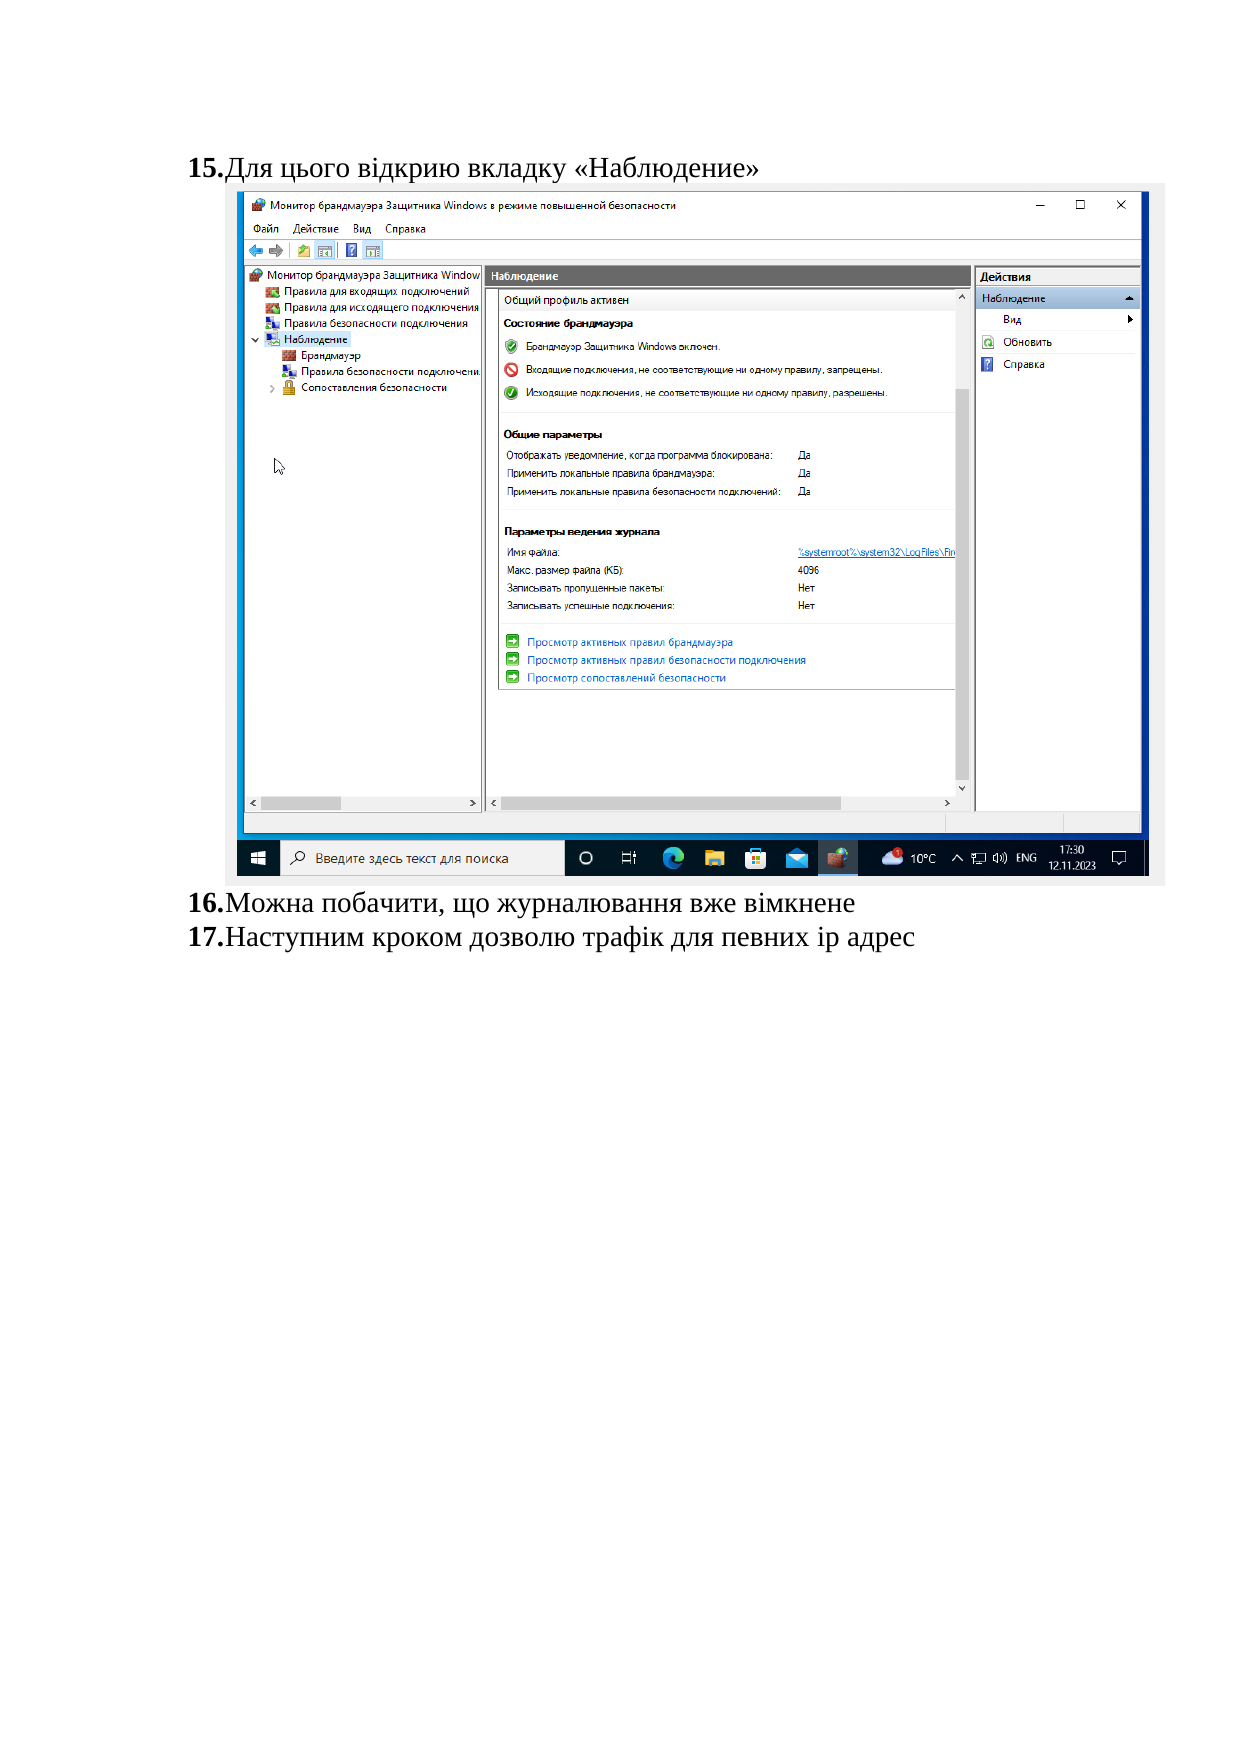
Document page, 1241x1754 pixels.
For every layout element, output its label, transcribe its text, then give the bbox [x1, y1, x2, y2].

list Можна побачити, що журналювання вже вімкнене [187, 885, 1090, 919]
list Наступним кроком дозволю трафік для певних ip адрес [187, 919, 1090, 952]
picture [225, 183, 1166, 886]
